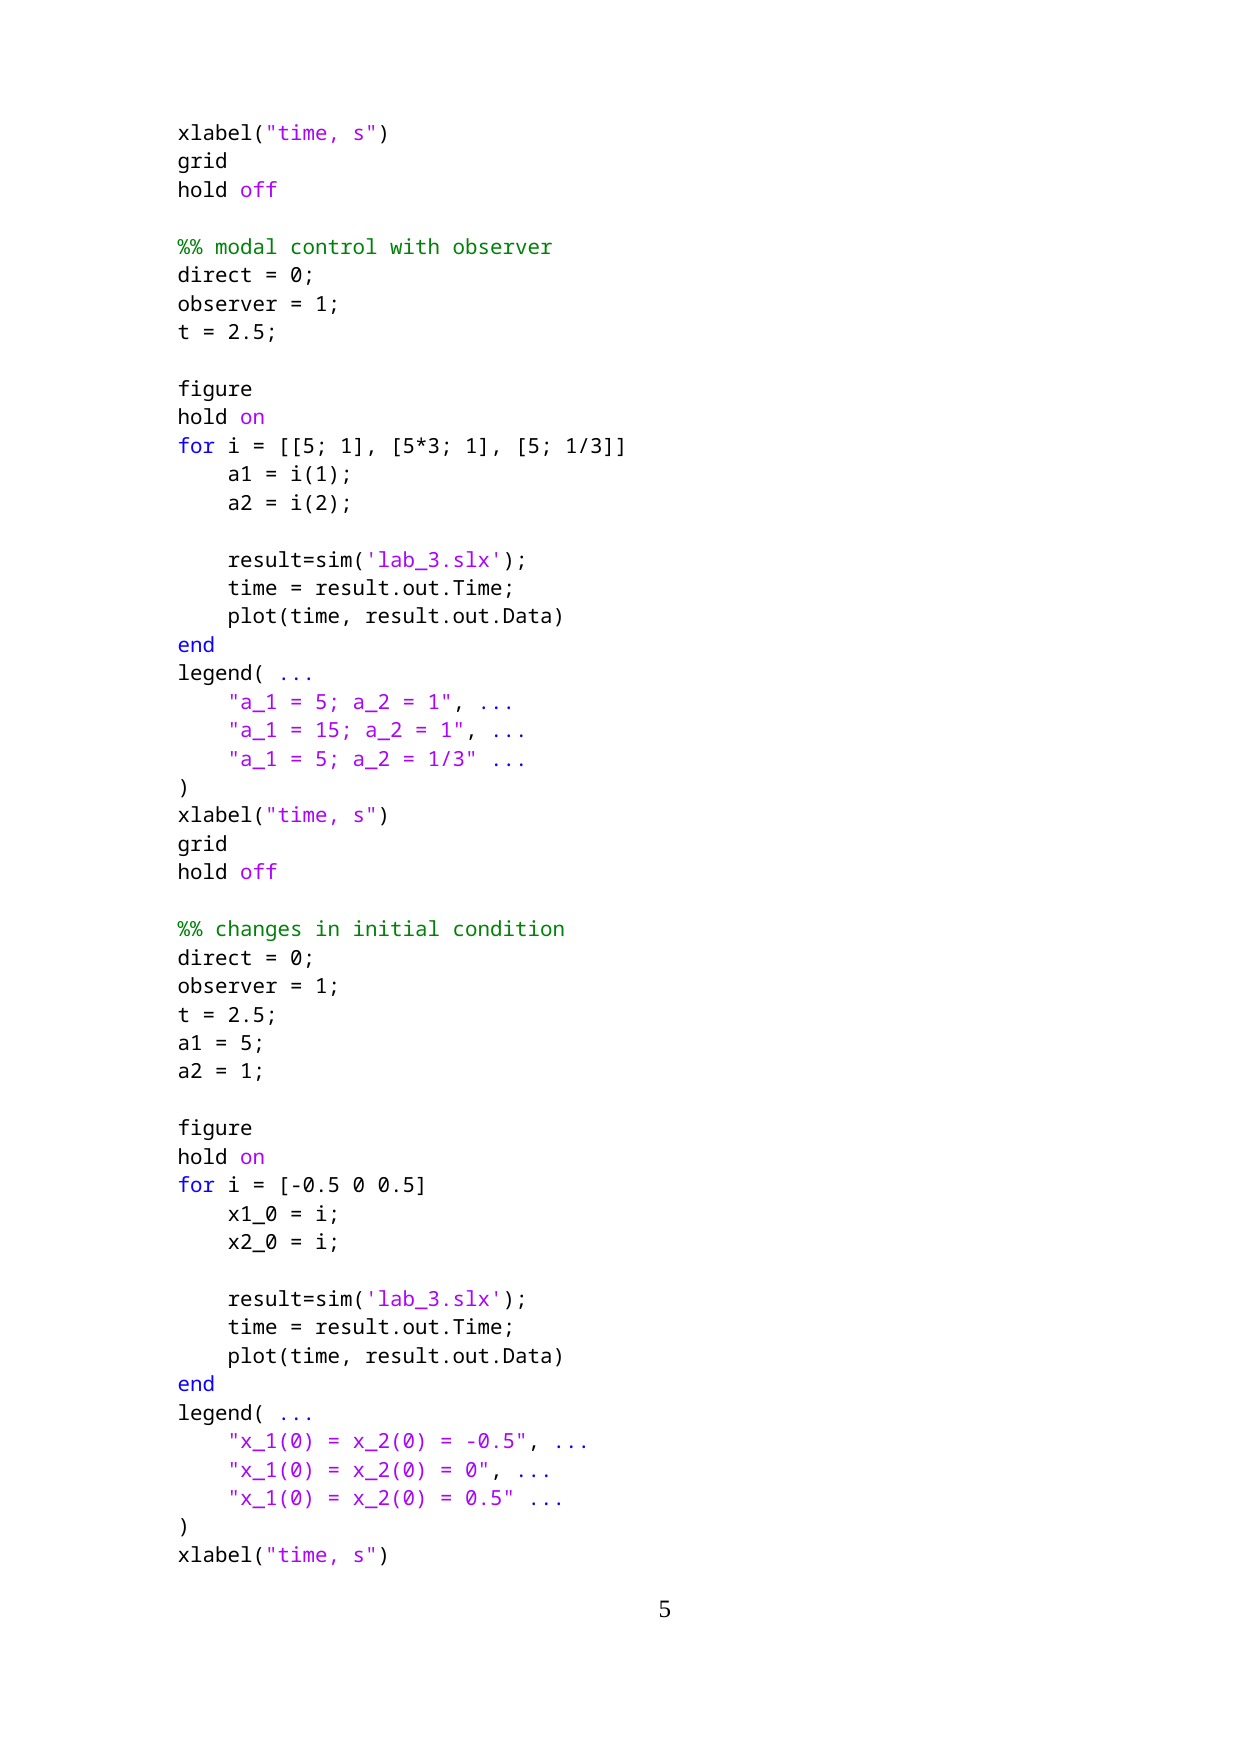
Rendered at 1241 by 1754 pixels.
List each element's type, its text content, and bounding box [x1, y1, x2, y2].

text ) [177, 772, 1152, 801]
text observer = 1; [177, 971, 1152, 1000]
text figure [177, 374, 1152, 402]
text xlabel("time, s") [177, 118, 1152, 147]
text direct = 0; [177, 260, 1152, 289]
text time = result.out.Time; [177, 1312, 1152, 1341]
text hold off [177, 175, 1152, 203]
text end [177, 1369, 1152, 1398]
text end [177, 630, 1152, 658]
text "a_1 = 5; a_2 = 1/3" ... [177, 744, 1152, 772]
text xlabel("time, s") [177, 1540, 1152, 1568]
text result=sim('lab_3.slx'); [177, 1284, 1152, 1312]
text result=sim('lab_3.slx'); [177, 545, 1152, 573]
text ) [177, 1512, 1152, 1540]
text x2_0 = i; [177, 1227, 1152, 1256]
text legend( ... [177, 1398, 1152, 1426]
text a2 = i(2); [177, 488, 1152, 516]
text hold off [177, 857, 1152, 886]
text x1_0 = i; [177, 1199, 1152, 1227]
text plot(time, result.out.Data) [177, 1341, 1152, 1369]
text time = result.out.Time; [177, 573, 1152, 602]
text a1 = i(1); [177, 459, 1152, 488]
text xlabel("time, s") [177, 801, 1152, 829]
text for i = [[5; 1], [5*3; 1], [5; 1/3]] [177, 431, 1152, 459]
text plot(time, result.out.Data) [177, 602, 1152, 630]
text grid [177, 147, 1152, 175]
text t = 2.5; [177, 1000, 1152, 1028]
text "a_1 = 5; a_2 = 1", ... [177, 687, 1152, 715]
text %% modal control with observer [177, 232, 1152, 260]
text "x_1(0) = x_2(0) = -0.5", ... [177, 1426, 1152, 1455]
text "x_1(0) = x_2(0) = 0", ... [177, 1455, 1152, 1483]
text t = 2.5; [177, 317, 1152, 346]
text for i = [-0.5 0 0.5] [177, 1170, 1152, 1199]
text direct = 0; [177, 943, 1152, 971]
text legend( ... [177, 658, 1152, 687]
text grid [177, 829, 1152, 857]
text "a_1 = 15; a_2 = 1", ... [177, 715, 1152, 744]
text hold on [177, 402, 1152, 431]
text a2 = 1; [177, 1057, 1152, 1085]
text "x_1(0) = x_2(0) = 0.5" ... [177, 1483, 1152, 1512]
text observer = 1; [177, 289, 1152, 317]
text %% changes in initial condition [177, 914, 1152, 943]
text figure [177, 1113, 1152, 1142]
text hold on [177, 1142, 1152, 1170]
text a1 = 5; [177, 1028, 1152, 1057]
